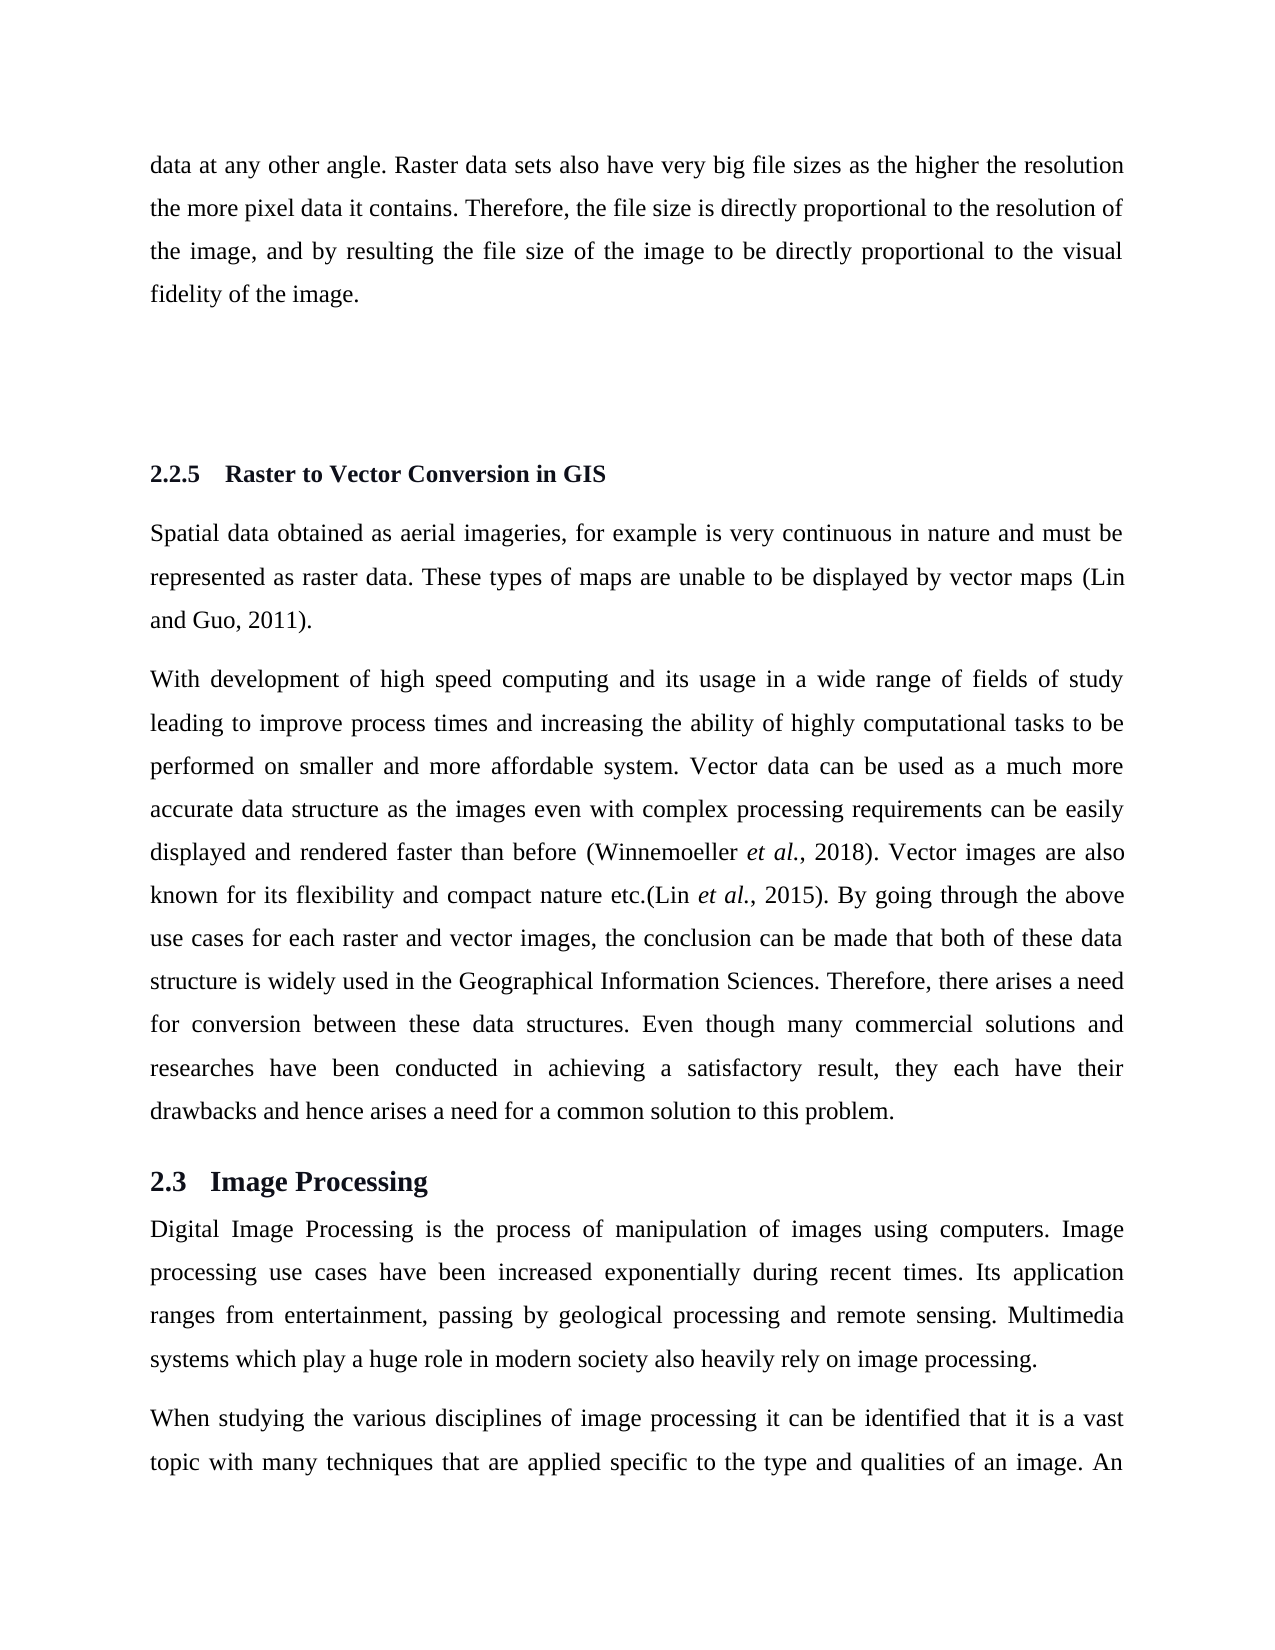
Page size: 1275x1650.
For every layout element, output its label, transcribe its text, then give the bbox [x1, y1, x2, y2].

text Spatial data obtained as aerial imageries, for example is very continuous in nature and must be represented as raster data. These types of maps are unable to be displayed by vector maps (Lin and Guo, 2011). [150, 518, 1125, 633]
text With development of high speed computing and its usage in a wide range of fields of study leading to improve process times and increasing the ability of highly computational tasks to be performed on smaller and more affordable system. Vector data can be used as a much more accurate data structure as the images even with complex processing requirements can be easily displayed and rendered faster than before (Winnemoeller et al., 2018). Vector images are also known for its flexibility and compact nature etc.(Lin et al., 2015). By going through the above use cases for each raster and vector images, the conclusion can be made that both of these data structure is widely used in the Geographical Information Sciences. Therefore, there arises a need for conversion between these data structures. Even though many commercial solutions and researches have been conducted in achieving a satisfactory result, they each have their drawbacks and hence arises a need for a common solution to this problem. [150, 664, 1125, 1124]
subtitle Raster to Vector Conversion in GIS [150, 459, 1125, 487]
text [150, 150, 1125, 308]
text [150, 1403, 1125, 1475]
text Digital Image Processing is the process of manipulation of images using computers. Image processing use cases have been increased exponentially during recent times. Its application ranges from entertainment, passing by geological processing and remote sensing. Multimedia systems which play a huge role in modern society also heavily rely on image processing. [150, 1214, 1125, 1372]
subtitle Image Processing [150, 1164, 1125, 1197]
